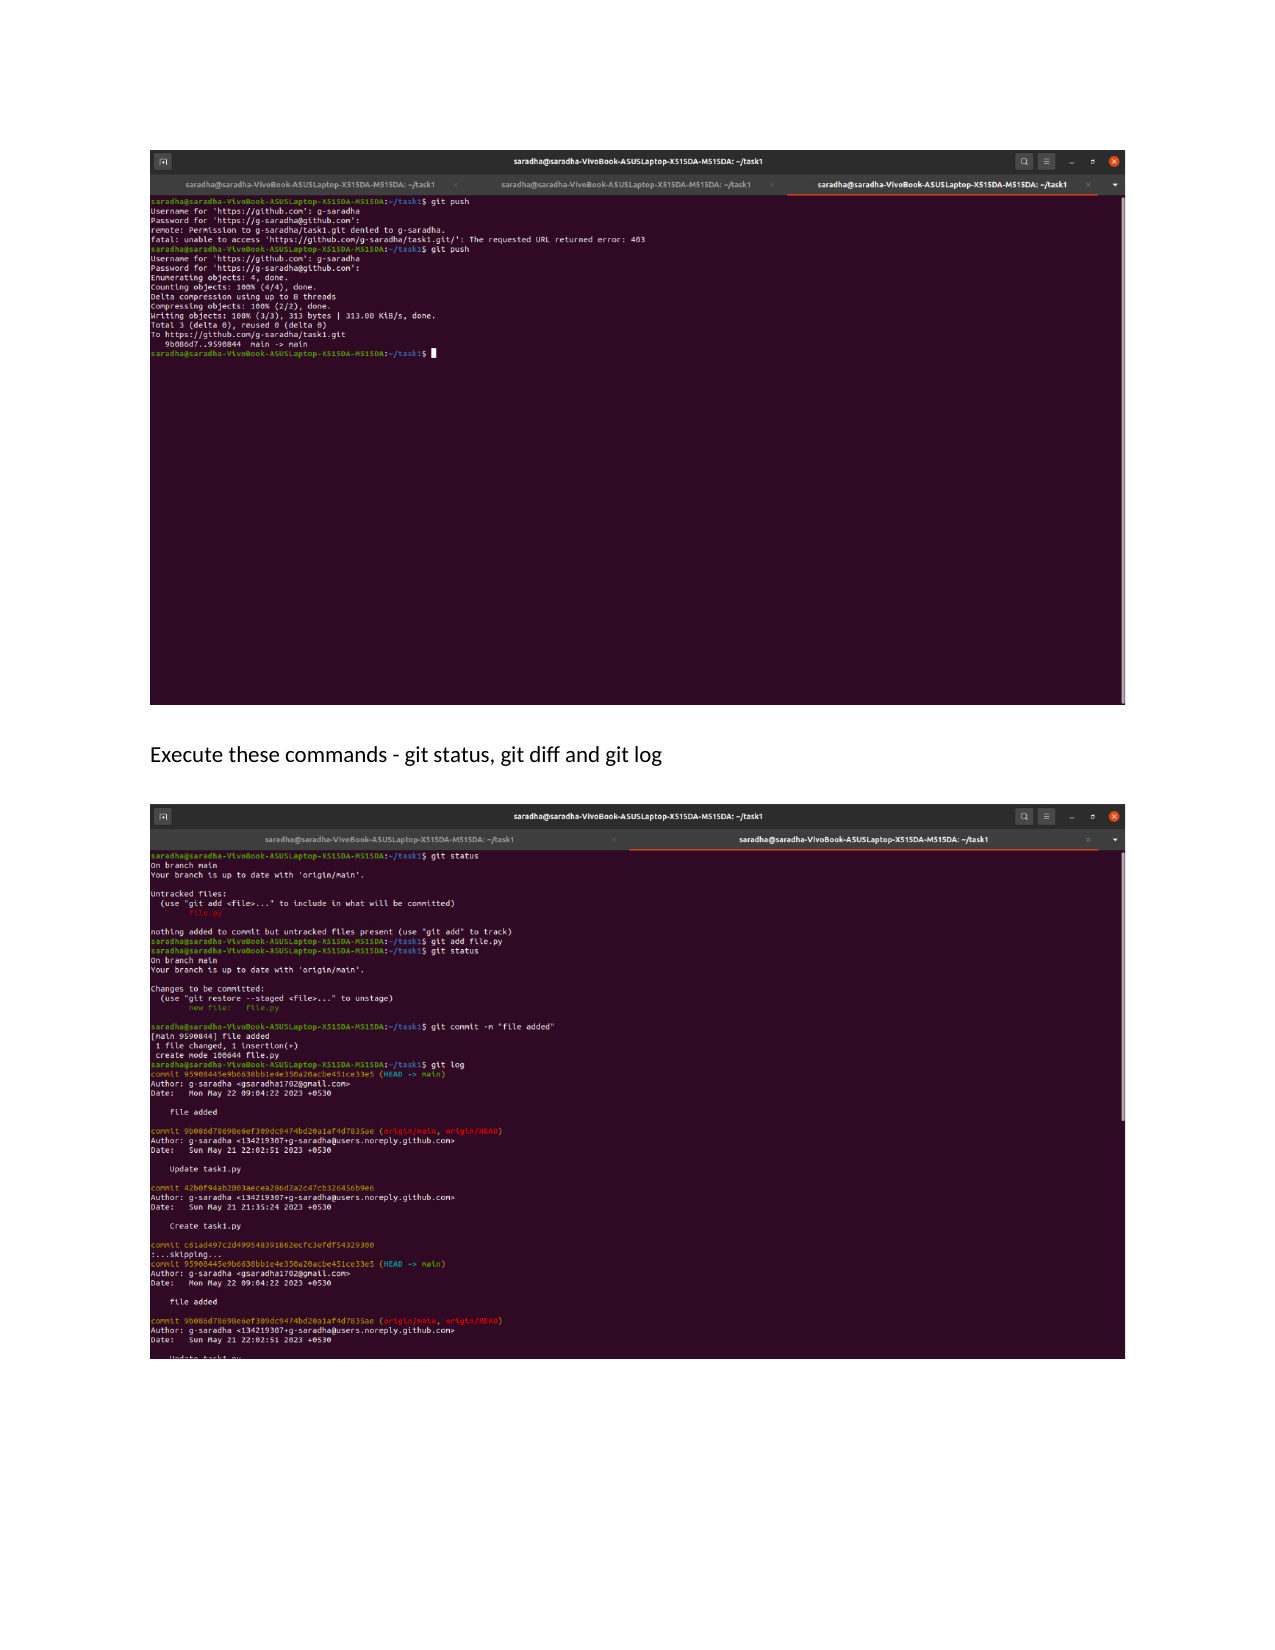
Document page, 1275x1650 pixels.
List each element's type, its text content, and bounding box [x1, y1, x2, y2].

picture [150, 804, 1125, 1359]
text Execute these commands - git status, git diff and git log [150, 740, 1125, 768]
picture [150, 150, 1125, 705]
